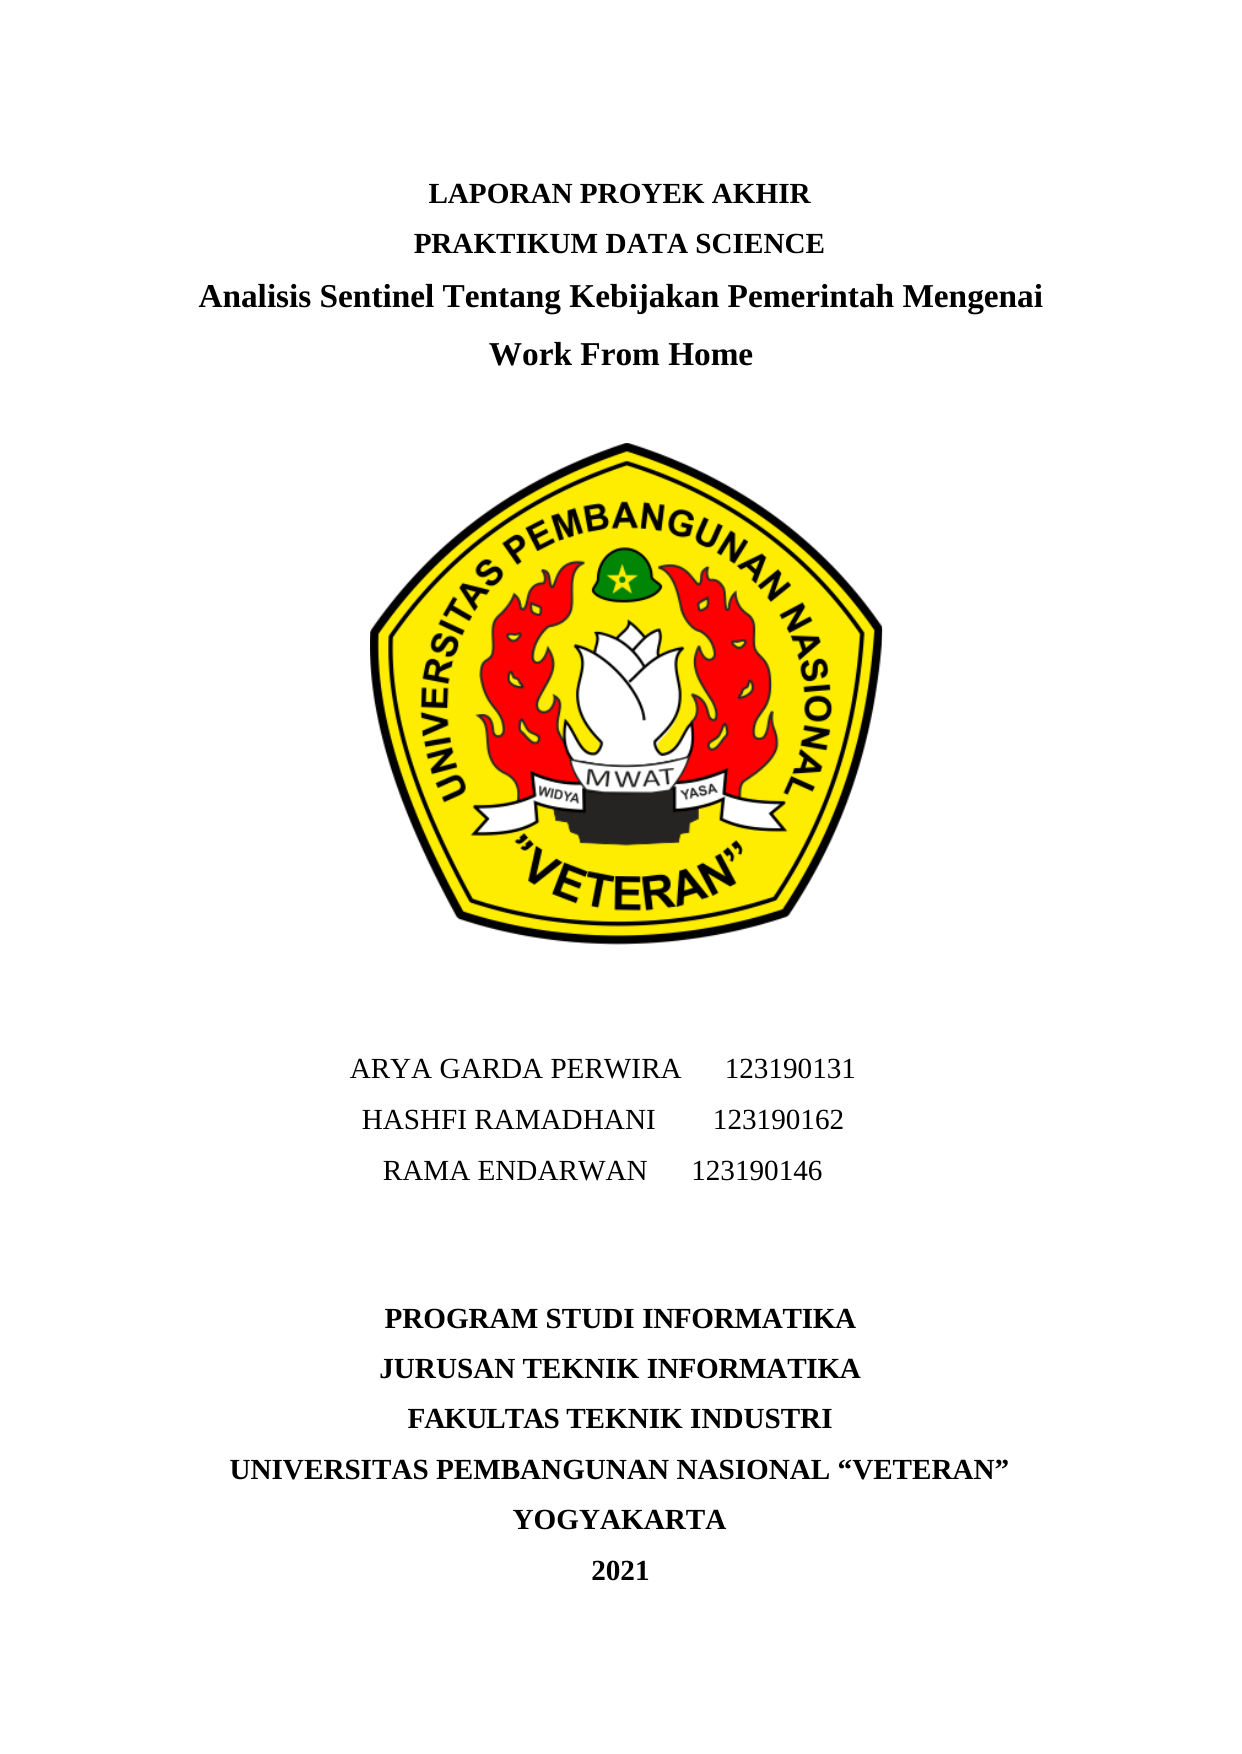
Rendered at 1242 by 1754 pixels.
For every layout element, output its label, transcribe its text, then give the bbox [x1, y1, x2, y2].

text ARYA GARDA PERWIRA 123190131 [175, 1051, 1030, 1085]
text RAMA ENDARWAN 123190146 [175, 1153, 1030, 1187]
picture [370, 443, 883, 945]
text LAPORAN PROYEK AKHIR PRAKTIKUM DATA SCIENCE [413, 176, 826, 259]
text HASHFI RAMADHANI 123190162 [175, 1102, 1030, 1136]
text Analisis Sentinel Tentang Kebijakan Pemerintah Mengenai Work From Home [175, 276, 1067, 372]
text PROGRAM STUDI INFORMATIKA JURUSAN TEKNIK INFORMATIKA FAKULTAS TEKNIK INDUSTRI [379, 1301, 861, 1435]
text 2021 [413, 1553, 827, 1586]
text UNIVERSITAS PEMBANGUNAN NASIONAL “VETERAN” YOGYAKARTA [175, 1452, 1064, 1536]
